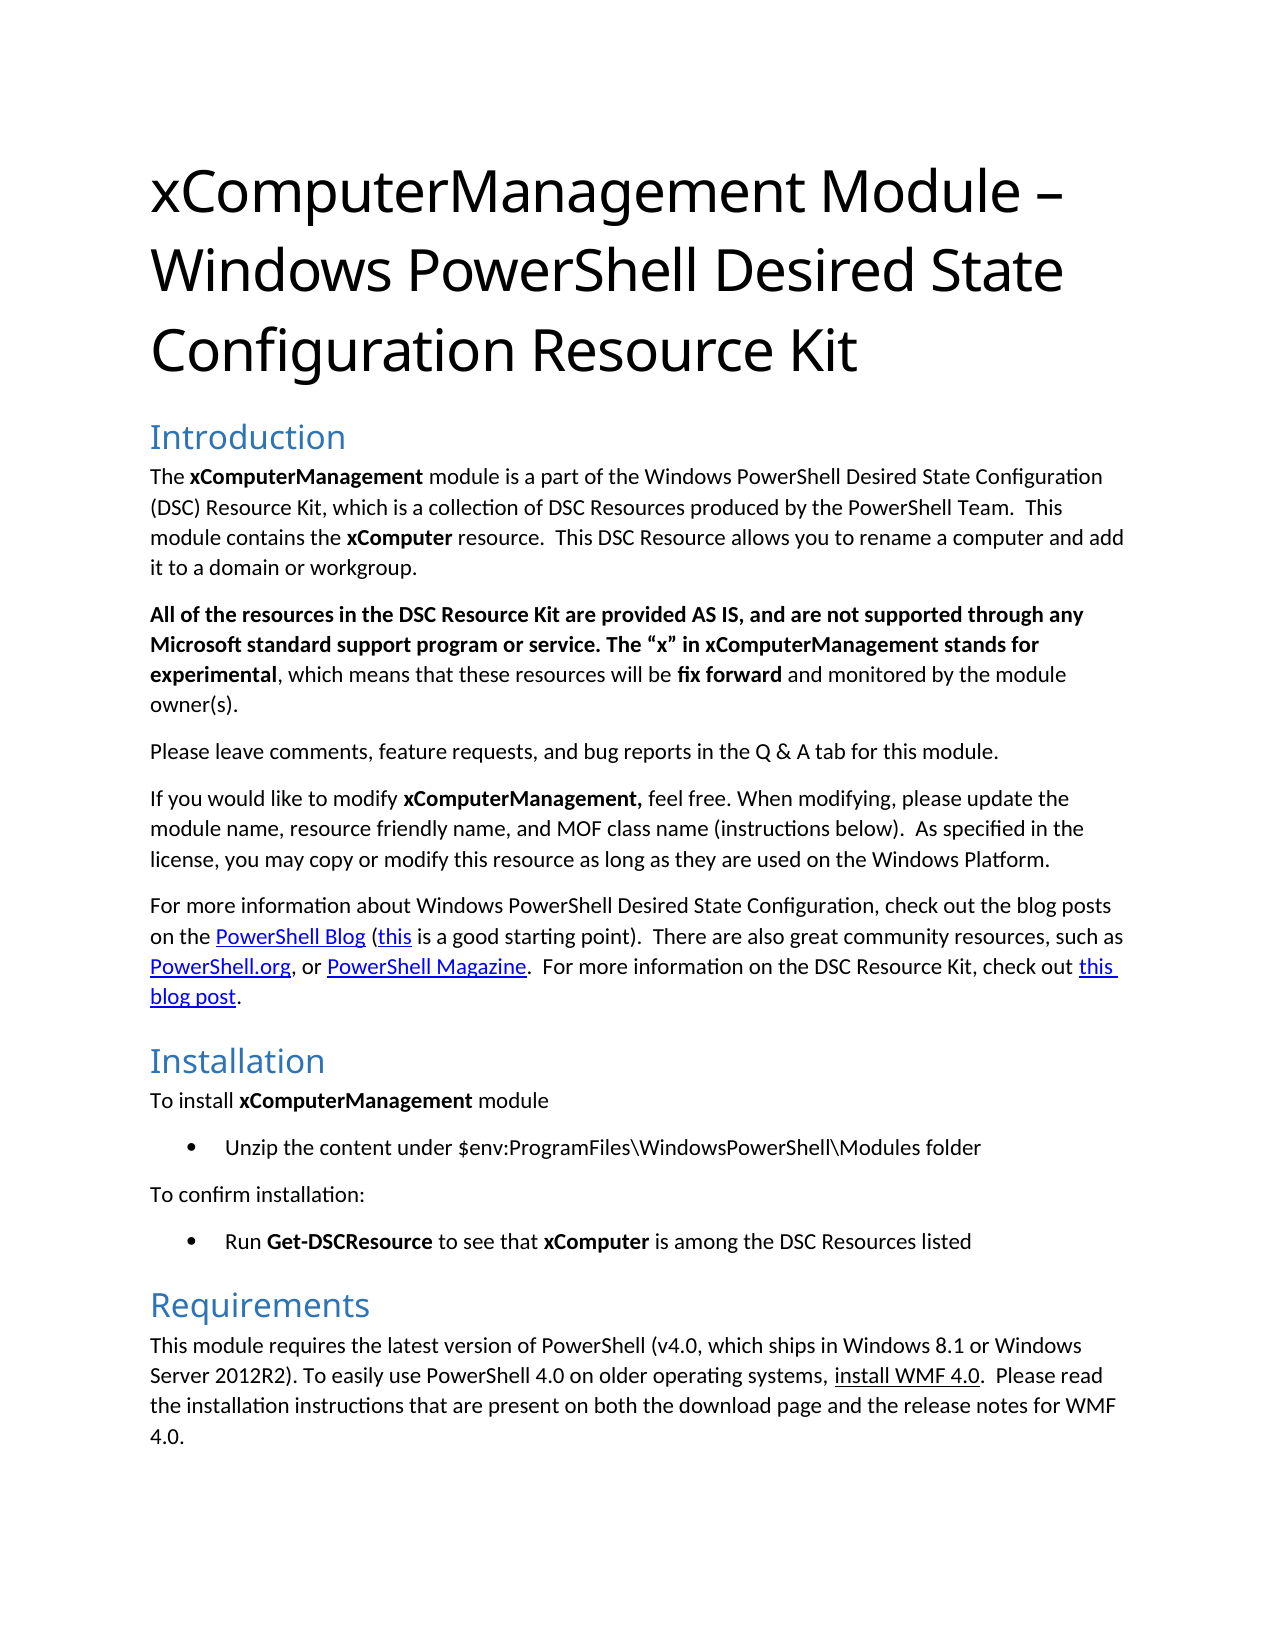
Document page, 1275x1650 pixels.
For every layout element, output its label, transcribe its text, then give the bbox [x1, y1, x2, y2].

text If you would like to modify xComputerManagement, feel free. When modifying, please update the module name, resource friendly name, and MOF class name (instructions below). As specified in the license, you may copy or modify this resource as long as they are used on the Windows Platform. [150, 784, 1125, 873]
subtitle Installation [150, 1037, 1125, 1083]
text To install xComputerManagement module [150, 1086, 1125, 1114]
subtitle Requirements [150, 1282, 1125, 1328]
list Unzip the content under $env:ProgramFiles\WindowsPowerShell\Modules folder [187, 1133, 1125, 1161]
text This module requires the latest version of PowerShell (v4.0, which ships in Windows 8.1 or Windows Server 2012R2). To easily use PowerShell 4.0 on older operating systems, install WMF 4.0. Please read the installation instructions that are present on both the download page and the release notes for WMF 4.0. [150, 1331, 1125, 1450]
subtitle Introduction [150, 413, 1125, 459]
list Run Get-DSCResource to see that xComputer is among the DSC Resources listed [187, 1227, 1125, 1255]
text All of the resources in the DSC Resource Kit are provided AS IS, and are not supported through any Microsoft standard support program or service. The “x” in xComputerManagement stands for experimental, which means that these resources will be fix forward and monitored by the module owner(s). [150, 600, 1125, 718]
text To confirm installation: [150, 1180, 1125, 1208]
title xComputerManagement Module – Windows PowerShell Desired State Configuration Resource Kit [150, 150, 1125, 388]
text The xComputerManagement module is a part of the Windows PowerShell Desired State Configuration (DSC) Resource Kit, which is a collection of DSC Resources produced by the PowerShell Team. This module contains the xComputer resource. This DSC Resource allows you to rename a computer and add it to a domain or workgroup. [150, 462, 1125, 581]
text Please leave comments, feature requests, and bug reports in the Q & A tab for this module. [150, 737, 1125, 765]
text For more information about Windows PowerShell Desired State Configuration, check out the blog posts on the PowerShell Blog (this is a good starting point). There are also great community resources, such as PowerShell.org, or PowerShell Magazine. For more information on the DSC Resource Kit, check out this blog post. [150, 892, 1125, 1010]
